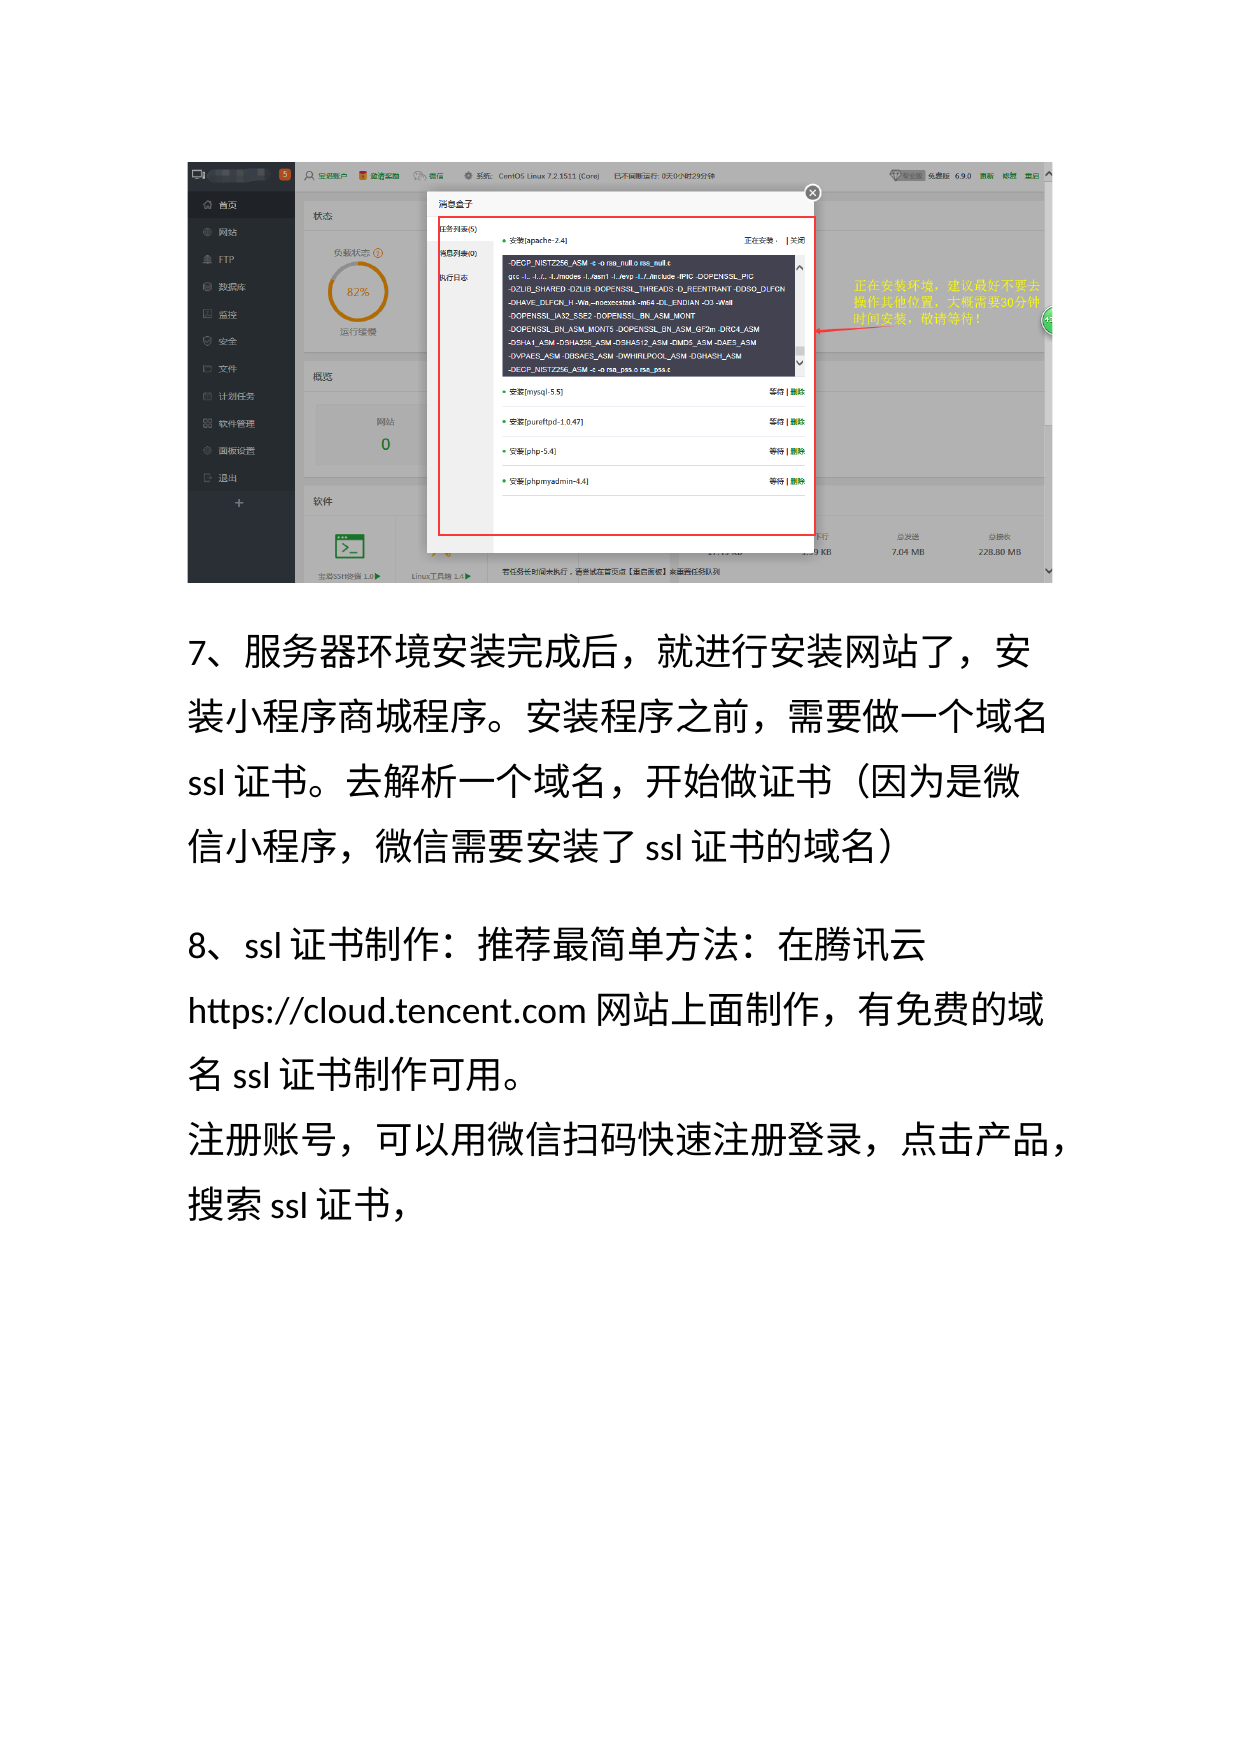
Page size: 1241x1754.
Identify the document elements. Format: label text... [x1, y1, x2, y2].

picture [187, 162, 1053, 583]
list 7、服务器环境安装完成后，就进行安装网站了，安装小程序商城程序。安装程序之前，需要做一个域名ssl证书。去解析一个域名，开始做证书（因为是微信小程序，微信需要安装了ssl证书的域名） [187, 617, 1053, 877]
list ssl证书制作：推荐最简单方法：在腾讯云https://cloud.tencent.com网站上面制作，有免费的域名ssl证书制作可用。 [187, 909, 1053, 1104]
list 注册账号，可以用微信扫码快速注册登录，点击产品，搜索ssl证书， [187, 1104, 1053, 1234]
